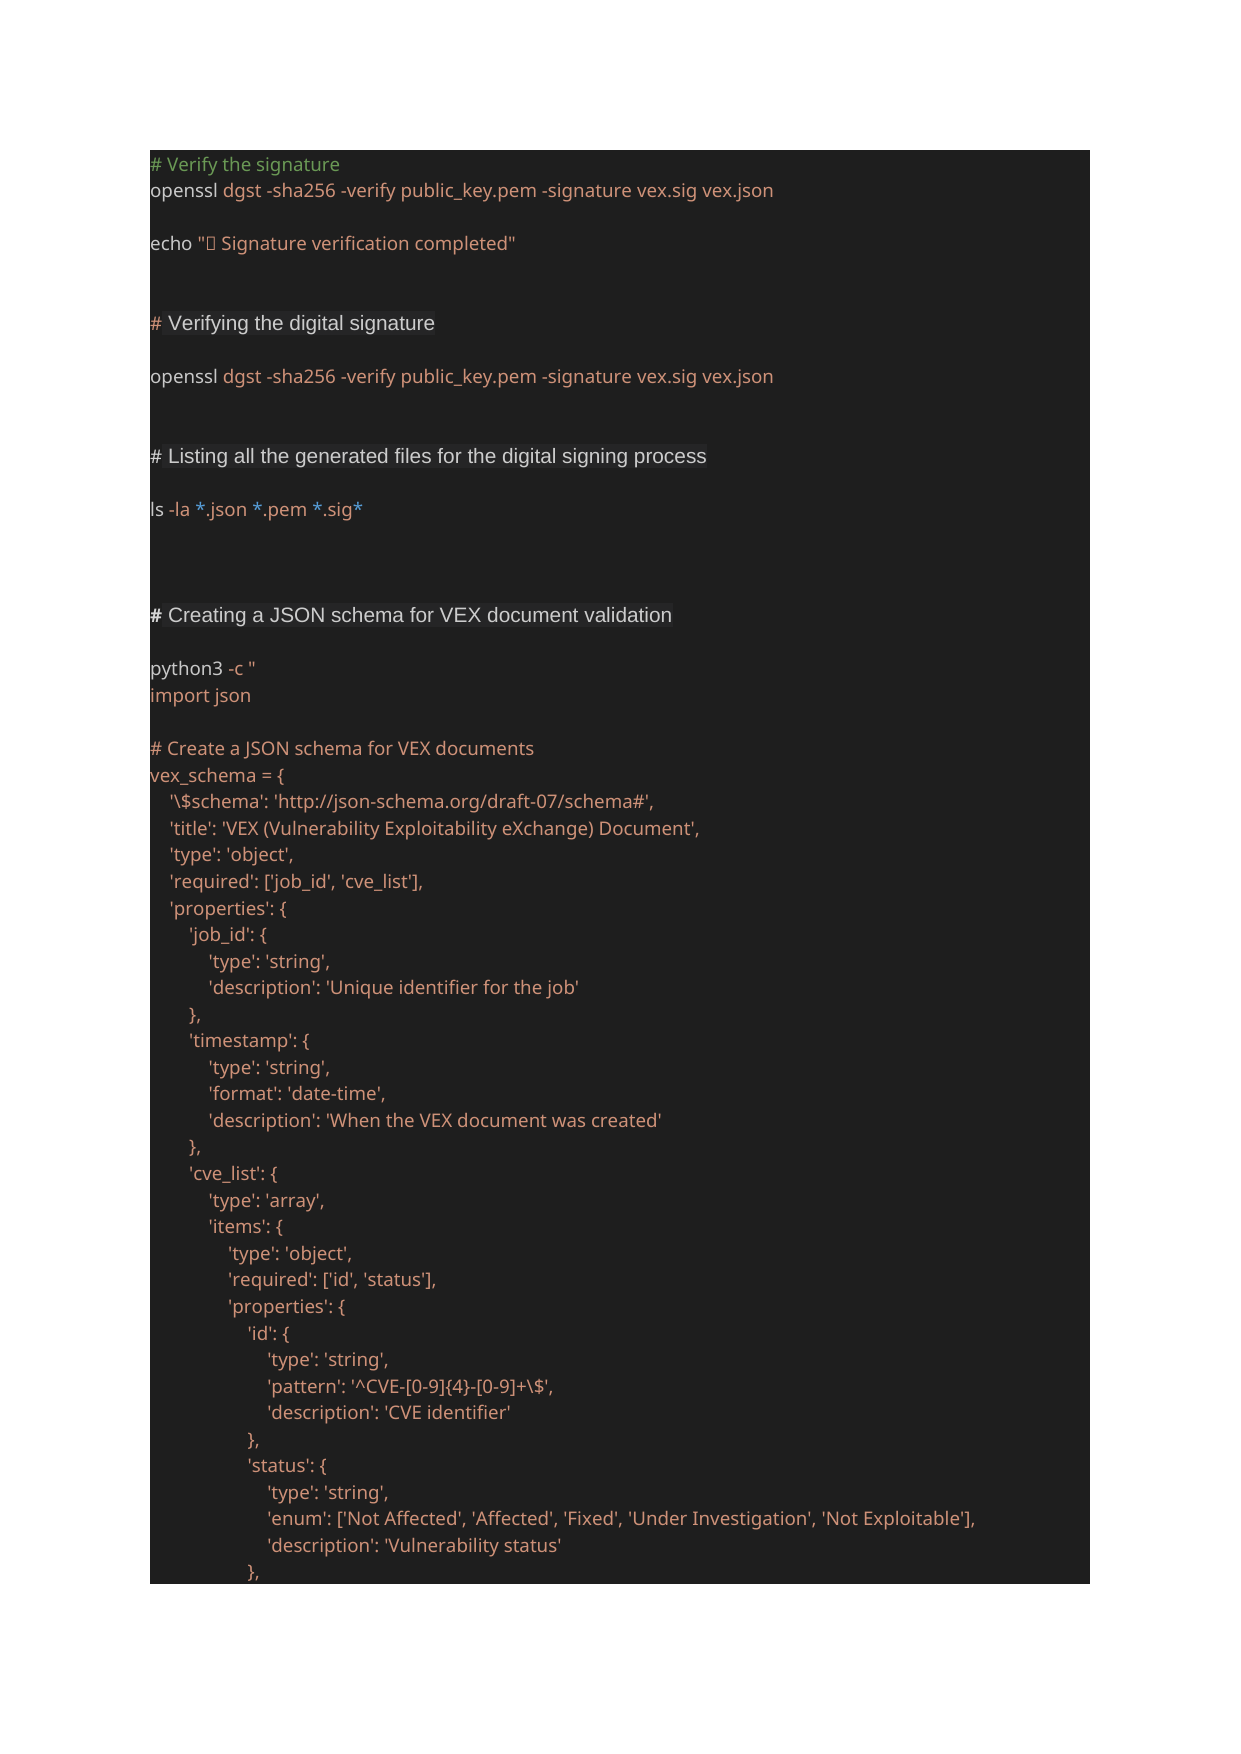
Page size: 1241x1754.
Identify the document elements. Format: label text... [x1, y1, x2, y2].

text }, [150, 1133, 1090, 1159]
text # Listing all the generated files for the digital signing process [150, 442, 1090, 469]
text # Create a JSON schema for VEX documents [150, 734, 1090, 761]
text 'type': 'string', [150, 1345, 1090, 1372]
text 'enum': ['Not Affected', 'Affected', 'Fixed', 'Under Investigation', 'Not Exploitable'], [150, 1505, 1090, 1531]
text }, [150, 1558, 1090, 1584]
text 'timestamp': { [150, 1027, 1090, 1053]
text python3 -c " [150, 655, 1090, 681]
text openssl dgst -sha256 -verify public_key.pem -signature vex.sig vex.json [150, 362, 1090, 389]
text }, [150, 1425, 1090, 1452]
text 'description': 'Unique identifier for the job' [150, 973, 1090, 1000]
text import json [150, 681, 1090, 708]
text 'properties': { [150, 894, 1090, 920]
text }, [150, 1000, 1090, 1027]
text 'format': 'date-time', [150, 1080, 1090, 1106]
text 'type': 'array', [150, 1186, 1090, 1212]
text # Verify the signature [150, 150, 1090, 177]
text echo "✅ Signature verification completed" [150, 230, 1090, 256]
text 'type': 'object', [150, 1239, 1090, 1266]
text 'pattern': '^CVE-[0-9]{4}-[0-9]+\$', [150, 1372, 1090, 1398]
text vex_schema = { [150, 761, 1090, 787]
text 'required': ['id', 'status'], [150, 1266, 1090, 1292]
text # Creating a JSON schema for VEX document validation [150, 602, 1090, 628]
text openssl dgst -sha256 -verify public_key.pem -signature vex.sig vex.json [150, 177, 1090, 203]
text ls -la *.json *.pem *.sig* [150, 495, 1090, 522]
text 'properties': { [150, 1292, 1090, 1319]
text 'type': 'string', [150, 1478, 1090, 1505]
text 'type': 'string', [150, 947, 1090, 973]
text 'type': 'string', [150, 1053, 1090, 1080]
text 'status': { [150, 1452, 1090, 1478]
text 'description': 'Vulnerability status' [150, 1531, 1090, 1558]
text 'description': 'CVE identifier' [150, 1398, 1090, 1425]
text 'items': { [150, 1212, 1090, 1239]
text 'title': 'VEX (Vulnerability Exploitability eXchange) Document', [150, 814, 1090, 841]
text 'job_id': { [150, 920, 1090, 947]
text 'cve_list': { [150, 1159, 1090, 1186]
text 'type': 'object', [150, 841, 1090, 867]
text 'description': 'When the VEX document was created' [150, 1106, 1090, 1133]
text # Verifying the digital signature [150, 309, 1090, 336]
text 'id': { [150, 1319, 1090, 1345]
text '\$schema': 'http://json-schema.org/draft-07/schema#', [150, 787, 1090, 814]
text 'required': ['job_id', 'cve_list'], [150, 867, 1090, 894]
